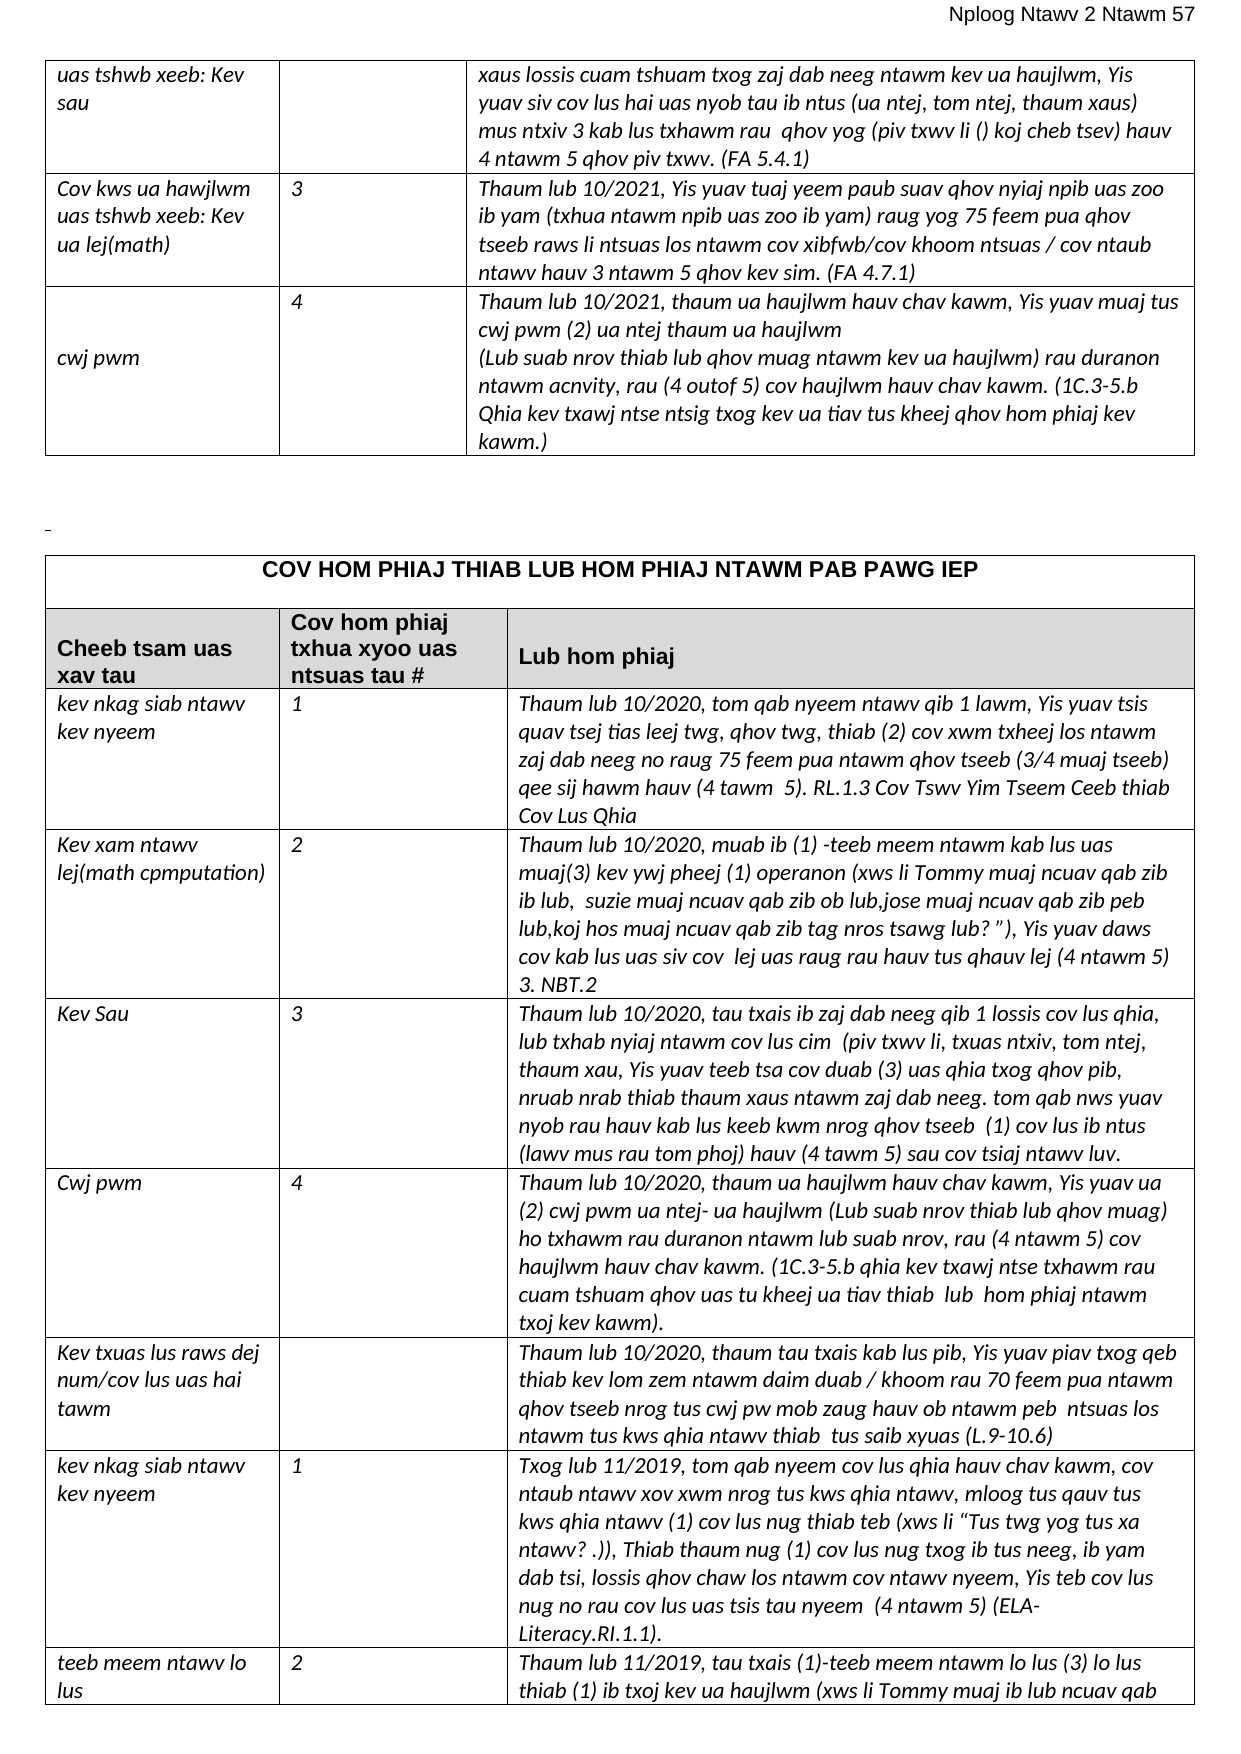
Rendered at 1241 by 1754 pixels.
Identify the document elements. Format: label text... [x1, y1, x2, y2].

table_cell Cheeb tsam uas xav tau [46, 609, 279, 688]
table_cell Kev txuas lus raws dej num/cov lus uas hai tawm [46, 1338, 279, 1450]
table_cell 2 [280, 1648, 507, 1704]
table_cell Cwj pwm [46, 1169, 279, 1337]
table_cell 4 [280, 287, 466, 455]
table_cell kev nkag siab ntawv kev nyeem [46, 1451, 279, 1647]
table_cell Cov kws ua hawjlwm uas tshwb xeeb: Kev ua lej(math) [46, 174, 279, 286]
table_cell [467, 61, 1194, 173]
table_cell Lub hom phiaj [508, 609, 1194, 688]
table_cell kev nkag siab ntawv kev nyeem [46, 689, 279, 829]
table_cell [46, 1648, 279, 1704]
table_cell Thaum lub 10/2020, muab ib (1) -teeb meem ntawm kab lus uas muaj(3) kev ywj pheej (1) operanon (xws li Tommy muaj ncuav qab zib ib lub, suzie muaj ncuav qab zib ob lub,jose muaj ncuav qab zib peb lub,koj hos muaj ncuav qab zib tag nros tsawg lub? ”), Yis yuav daws cov kab lus uas siv cov lej uas raug rau hauv tus qhauv lej (4 ntawm 5) 3. NBT.2 [508, 830, 1194, 998]
table_cell 3 [280, 174, 466, 286]
table_cell Thaum lub 10/2020, thaum ua haujlwm hauv chav kawm, Yis yuav ua (2) cwj pwm ua ntej- ua haujlwm (Lub suab nrov thiab lub qhov muag) ho txhawm rau duranon ntawm lub suab nrov, rau (4 ntawm 5) cov haujlwm hauv chav kawm. (1C.3-5.b qhia kev txawj ntse txhawm rau cuam tshuam qhov uas tu kheej ua tiav thiab lub hom phiaj ntawm txoj kev kawm). [508, 1169, 1194, 1337]
table_cell 2 [280, 830, 507, 998]
table_cell Thaum lub 10/2020, tau txais ib zaj dab neeg qib 1 lossis cov lus qhia, lub txhab nyiaj ntawm cov lus cim (piv txwv li, txuas ntxiv, tom ntej, thaum xau, Yis yuav teeb tsa cov duab (3) uas qhia txog qhov pib, nruab nrab thiab thaum xaus ntawm zaj dab neeg. tom qab nws yuav nyob rau hauv kab lus keeb kwm nrog qhov tseeb (1) cov lus ib ntus (lawv mus rau tom phoj) hauv (4 tawm 5) sau cov tsiaj ntawv luv. [508, 999, 1194, 1167]
table_cell 1 [280, 1451, 507, 1647]
table_cell cwj pwm [46, 287, 279, 455]
table_cell 4 [280, 1169, 507, 1337]
table_cell Thaum lub 10/2021, Yis yuav tuaj yeem paub suav qhov nyiaj npib uas zoo ib yam (txhua ntawm npib uas zoo ib yam) raug yog 75 feem pua qhov tseeb raws li ntsuas los ntawm cov xibfwb/cov khoom ntsuas / cov ntaub ntawv hauv 3 ntawm 5 qhov kev sim. (FA 4.7.1) [467, 174, 1194, 286]
table_cell Cov hom phiaj txhua xyoo uas ntsuas tau # [280, 609, 507, 688]
table_cell [280, 1338, 507, 1450]
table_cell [508, 1648, 1194, 1704]
table_cell Thaum lub 10/2021, thaum ua haujlwm hauv chav kawm, Yis yuav muaj tus cwj pwm (2) ua ntej thaum ua haujlwm (Lub suab nrov thiab lub qhov muag ntawm kev ua haujlwm) rau duranon ntawm acnvity, rau (4 outof 5) cov haujlwm hauv chav kawm. (1C.3-5.b Qhia kev txawj ntse ntsig txog kev ua tiav tus kheej qhov hom phiaj kev kawm.) [467, 287, 1194, 455]
table_cell Thaum lub 10/2020, tom qab nyeem ntawv qib 1 lawm, Yis yuav tsis quav tsej tias leej twg, qhov twg, thiab (2) cov xwm txheej los ntawm zaj dab neeg no raug 75 feem pua ntawm qhov tseeb (3/4 muaj tseeb) qee sij hawm hauv (4 tawm 5). RL.1.3 Cov Tswv Yim Tseem Ceeb thiab Cov Lus Qhia [508, 689, 1194, 829]
table_cell Thaum lub 10/2020, thaum tau txais kab lus pib, Yis yuav piav txog qeb thiab kev lom zem ntawm daim duab / khoom rau 70 feem pua ntawm qhov tseeb nrog tus cwj pw mob zaug hauv ob ntawm peb ntsuas los ntawm tus kws qhia ntawv thiab tus saib xyuas (L.9-10.6) [508, 1338, 1194, 1450]
table_cell 3 [280, 999, 507, 1167]
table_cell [46, 61, 279, 173]
table_cell Kev xam ntawv lej(math cpmputation) [46, 830, 279, 998]
table_header COV HOM PHIAJ THIAB LUB HOM PHIAJ NTAWM PAB PAWG IEP [46, 556, 1194, 608]
table_cell 2 [280, 61, 466, 173]
table_cell Kev Sau [46, 999, 279, 1167]
table_cell Txog lub 11/2019, tom qab nyeem cov lus qhia hauv chav kawm, cov ntaub ntawv xov xwm nrog tus kws qhia ntawv, mloog tus qauv tus kws qhia ntawv (1) cov lus nug thiab teb (xws li “Tus twg yog tus xa ntawv? .)), Thiab thaum nug (1) cov lus nug txog ib tus neeg, ib yam dab tsi, lossis qhov chaw los ntawm cov ntawv nyeem, Yis teb cov lus nug no rau cov lus uas tsis tau nyeem (4 ntawm 5) (ELA-Literacy.RI.1.1). [508, 1451, 1194, 1647]
table_cell 1 [280, 689, 507, 829]
